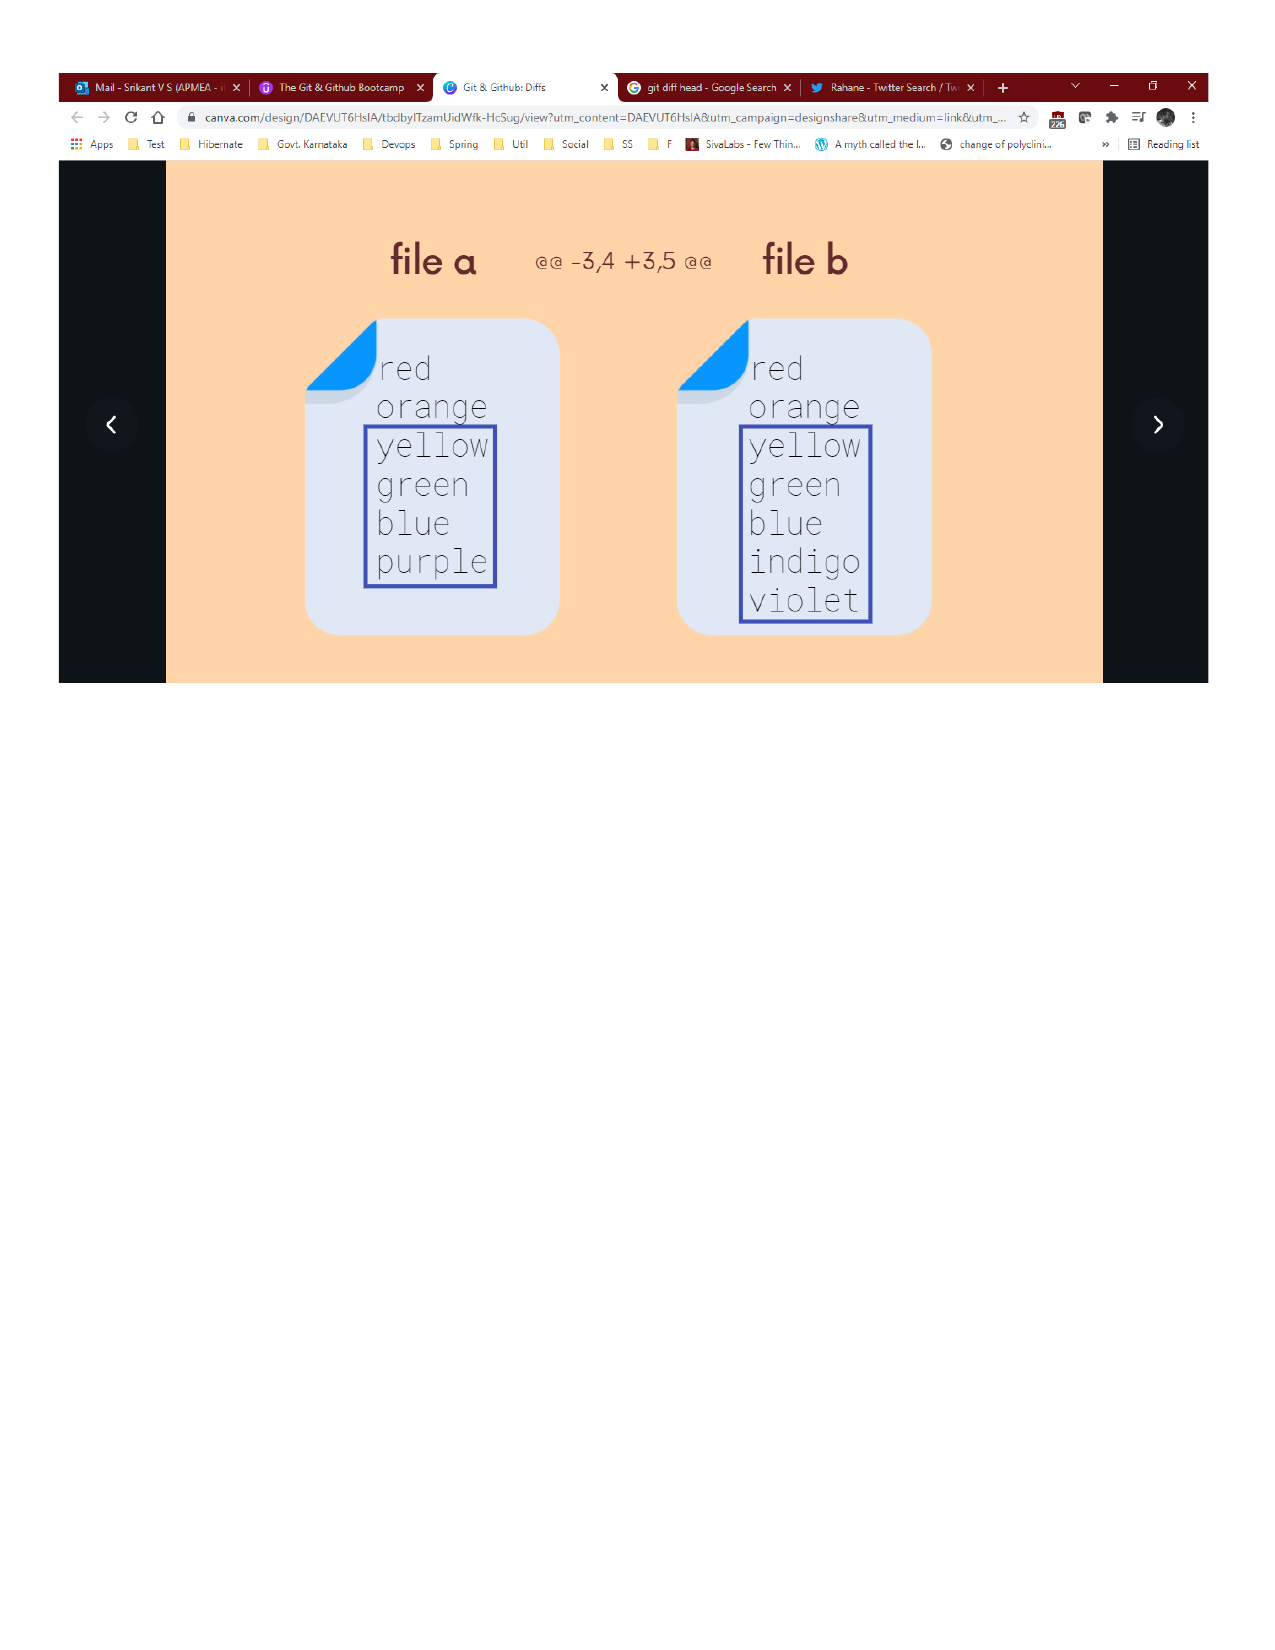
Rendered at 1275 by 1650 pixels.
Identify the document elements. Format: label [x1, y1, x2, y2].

picture [58, 73, 1209, 683]
